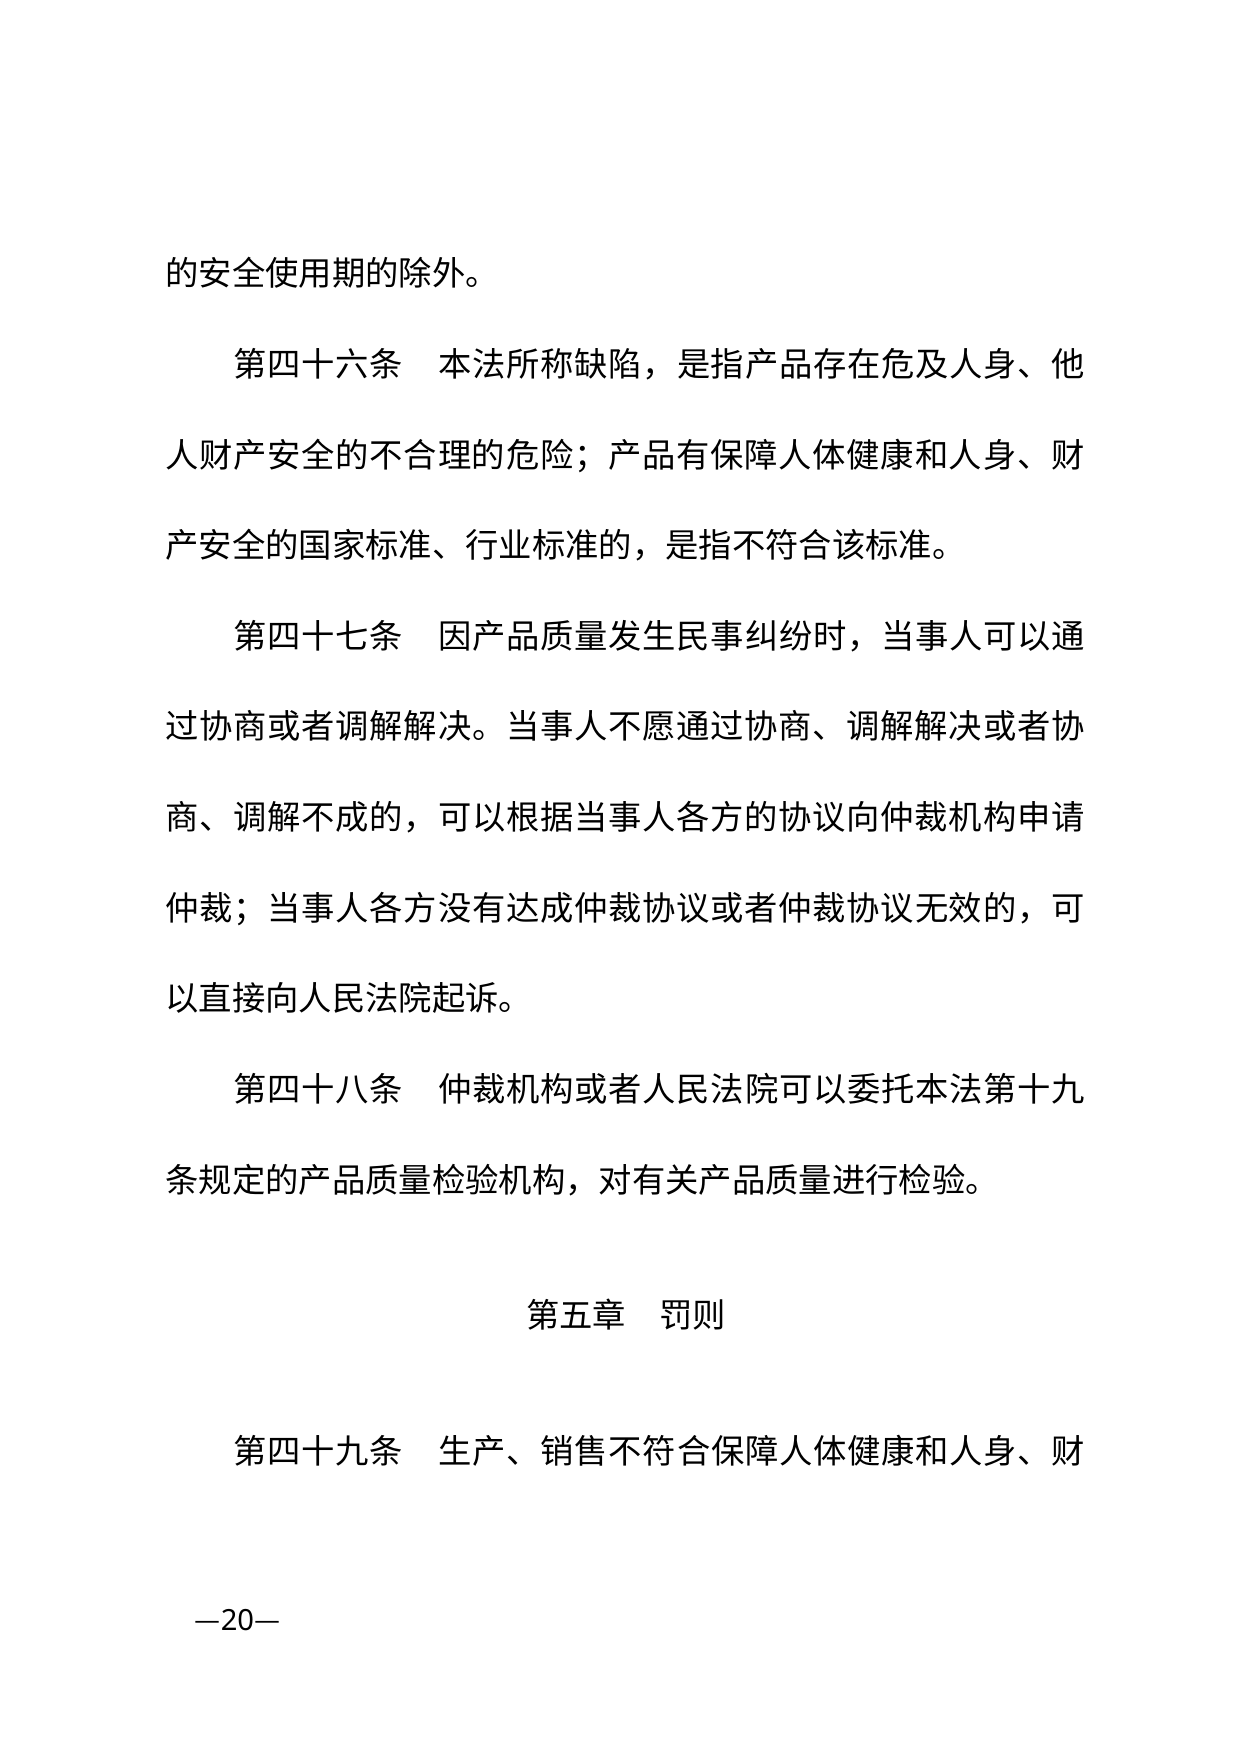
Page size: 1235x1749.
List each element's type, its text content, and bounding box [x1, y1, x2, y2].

text 第四十八条 仲裁机构或者人民法院可以委托本法第十九条规定的产品质量检验机构，对有关产品质量进行检验。 [165, 1042, 1087, 1223]
text 第五章 罚则 [165, 1268, 1087, 1359]
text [165, 226, 1087, 317]
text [165, 1404, 1087, 1495]
text 第四十六条 本法所称缺陷，是指产品存在危及人身、他人财产安全的不合理的危险；产品有保障人体健康和人身、财产安全的国家标准、行业标准的，是指不符合该标准。 [165, 317, 1087, 588]
text 第四十七条 因产品质量发生民事纠纷时，当事人可以通过协商或者调解解决。当事人不愿通过协商、调解解决或者协商、调解不成的，可以根据当事人各方的协议向仲裁机构申请仲裁；当事人各方没有达成仲裁协议或者仲裁协议无效的，可以直接向人民法院起诉。 [165, 588, 1087, 1042]
